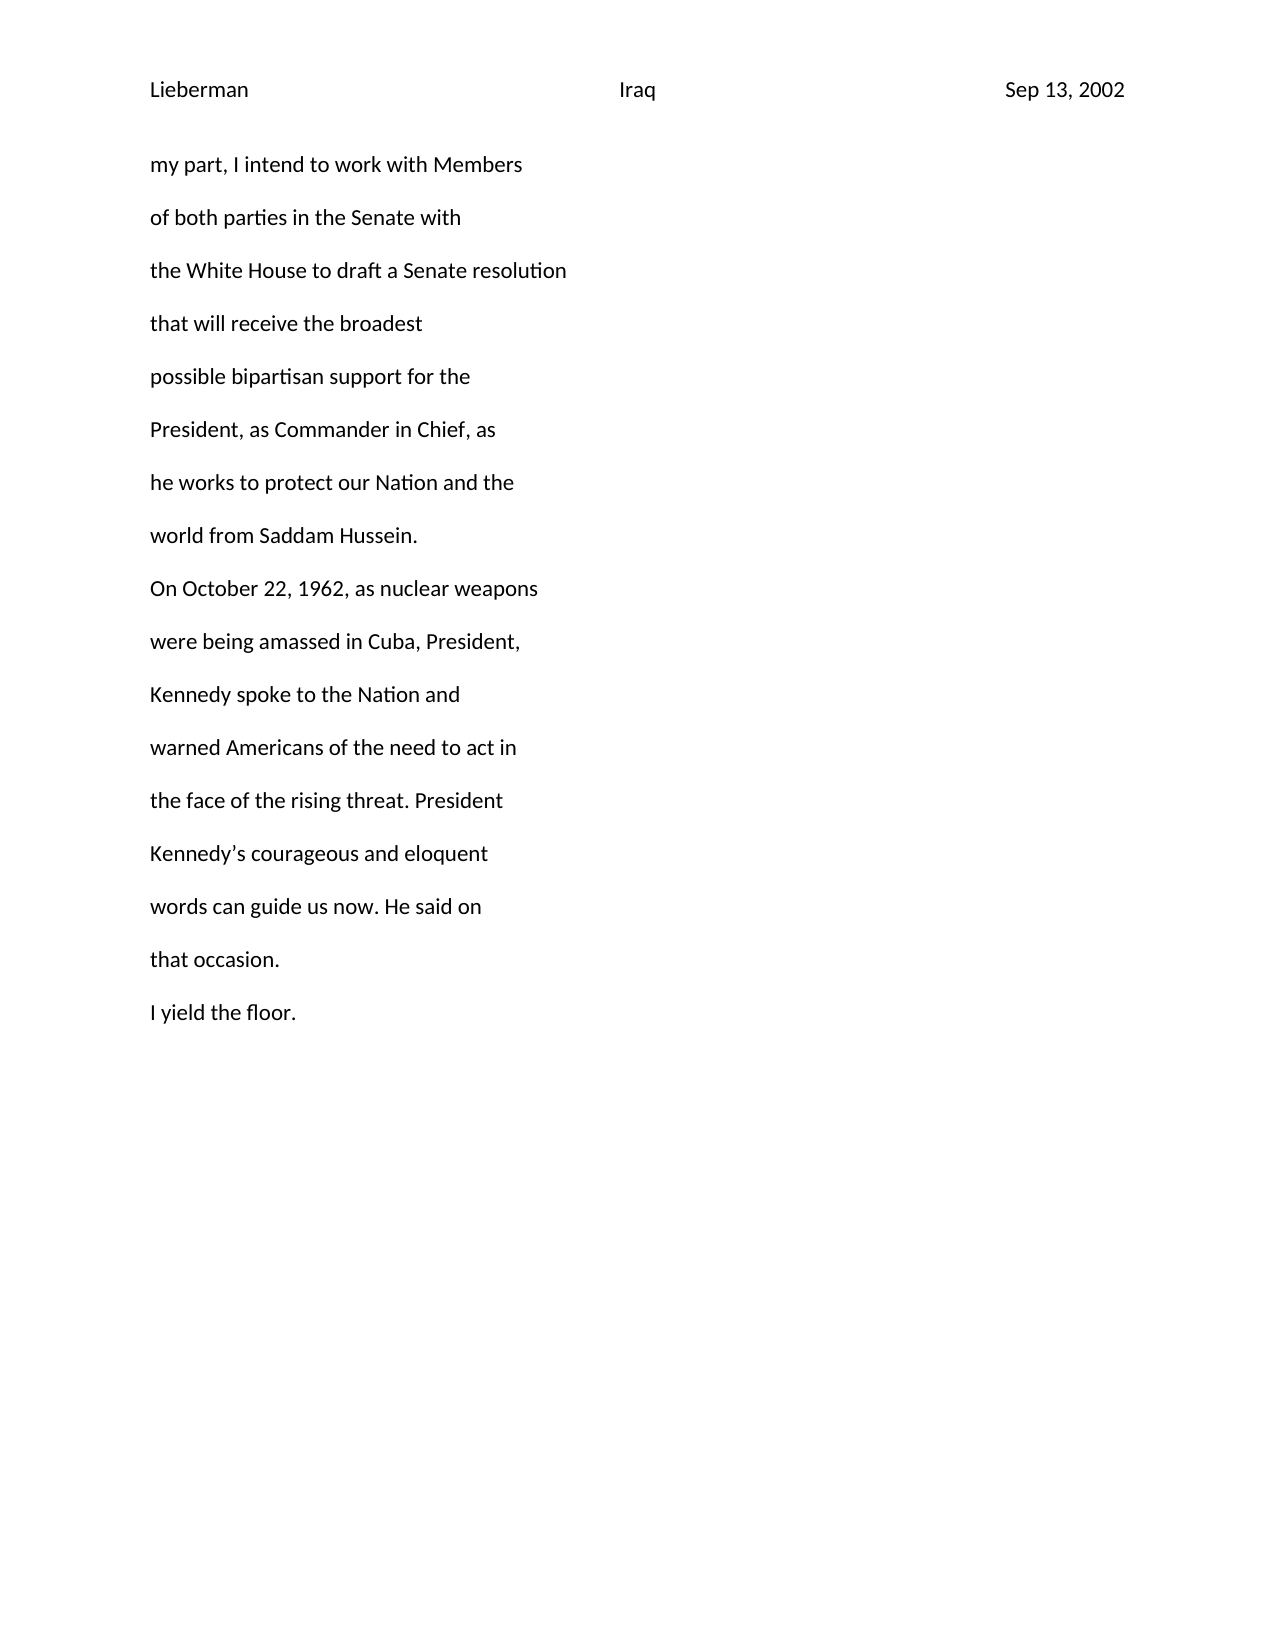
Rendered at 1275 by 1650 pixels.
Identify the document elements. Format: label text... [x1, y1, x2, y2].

text were being amassed in Cuba, President, [150, 627, 1125, 655]
text possible bipartisan support for the [150, 362, 1125, 390]
text my part, I intend to work with Members [150, 150, 1125, 178]
text that occasion. [150, 945, 1125, 973]
text On October 22, 1962, as nuclear weapons [150, 574, 1125, 602]
text Kennedy’s courageous and eloquent [150, 839, 1125, 867]
text I yield the floor. [150, 998, 1125, 1026]
text President, as Commander in Chief, as [150, 415, 1125, 443]
text he works to protect our Nation and the [150, 468, 1125, 496]
text of both parties in the Senate with [150, 203, 1125, 231]
text that will receive the broadest [150, 309, 1125, 337]
text the face of the rising threat. President [150, 786, 1125, 814]
text world from Saddam Hussein. [150, 521, 1125, 549]
text words can guide us now. He said on [150, 892, 1125, 920]
text Kennedy spoke to the Nation and [150, 680, 1125, 708]
text the White House to draft a Senate resolution [150, 256, 1125, 284]
text warned Americans of the need to act in [150, 733, 1125, 761]
